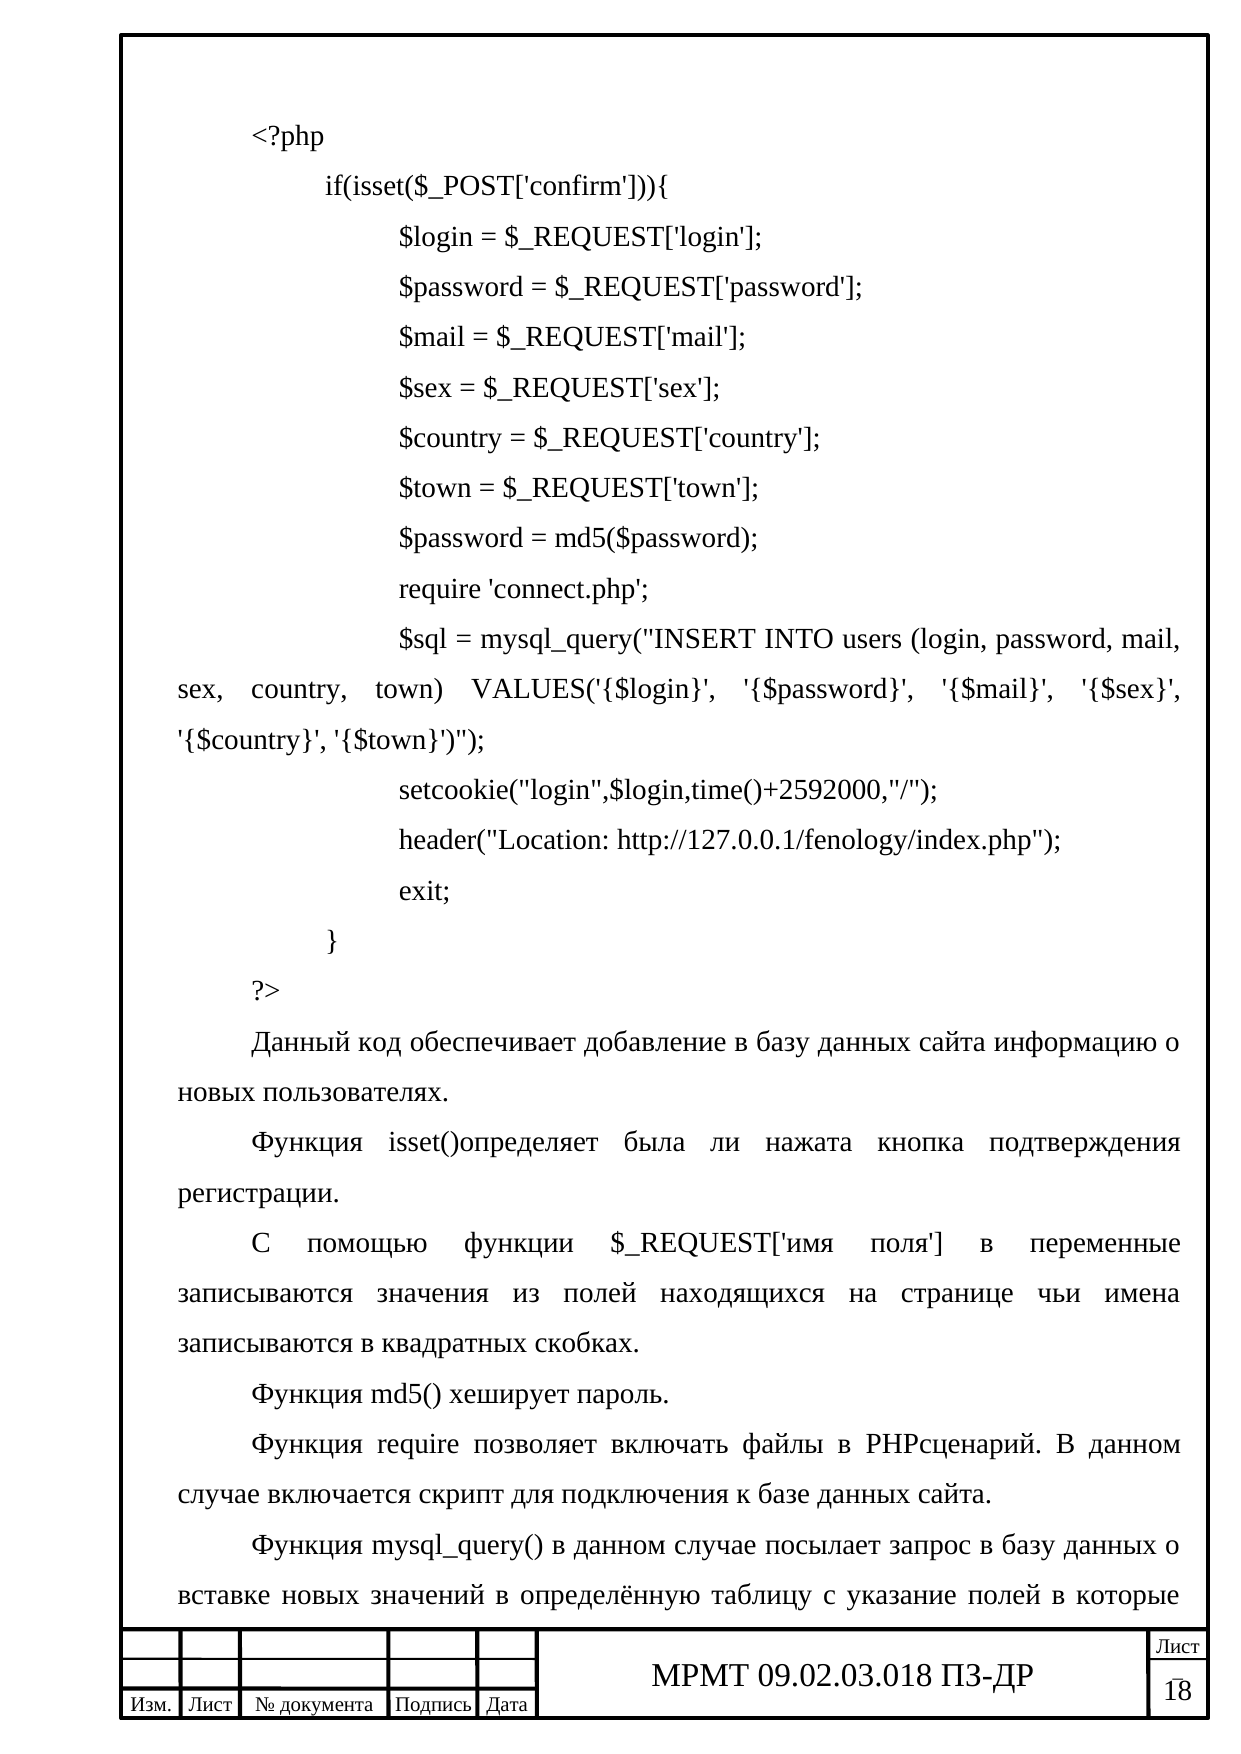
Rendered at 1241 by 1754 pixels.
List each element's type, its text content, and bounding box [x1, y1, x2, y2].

text $password = $_REQUEST['password']; [177, 269, 1181, 303]
text Функция require позволяет включать файлы в PHPсценарий. В данном случае включается скрипт для подключения к базе данных сайта. [177, 1426, 1181, 1510]
text Данный код обеспечивает добавление в базу данных сайта информацию о новых пользователях. [177, 1024, 1181, 1108]
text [177, 1527, 1181, 1611]
text $sql = mysql_query("INSERT INTO users (login, password, mail, sex, country, town) VALUES('{$login}', '{$password}', '{$mail}', '{$sex}', '{$country}', '{$town}')"); [177, 621, 1181, 755]
text setcookie("login",$login,time()+2592000,"/"); [177, 772, 1181, 806]
text $country = $_REQUEST['country']; [177, 420, 1181, 453]
text Функция isset()определяет была ли нажата кнопка подтверждения регистрации. [177, 1124, 1181, 1208]
text } [177, 923, 1181, 957]
text header("Location: http://127.0.0.1/fenology/index.php"); [177, 822, 1181, 856]
text $login = $_REQUEST['login']; [177, 219, 1181, 252]
text С помощью функции $_REQUEST['имя поля'] в переменные записываются значения из полей находящихся на странице чьи имена записываются в квадратных скобках. [177, 1225, 1181, 1359]
text require 'connect.php'; [177, 571, 1181, 604]
text <?php [177, 118, 1181, 152]
text $sex = $_REQUEST['sex']; [177, 370, 1181, 403]
text $password = md5($password); [177, 521, 1181, 554]
text if(isset($_POST['confirm'])){ [177, 168, 1181, 202]
text Функция md5() хеширует пароль. [177, 1376, 1181, 1409]
text ?> [177, 973, 1181, 1007]
text $town = $_REQUEST['town']; [177, 470, 1181, 504]
text exit; [177, 873, 1181, 906]
text $mail = $_REQUEST['mail']; [177, 319, 1181, 353]
